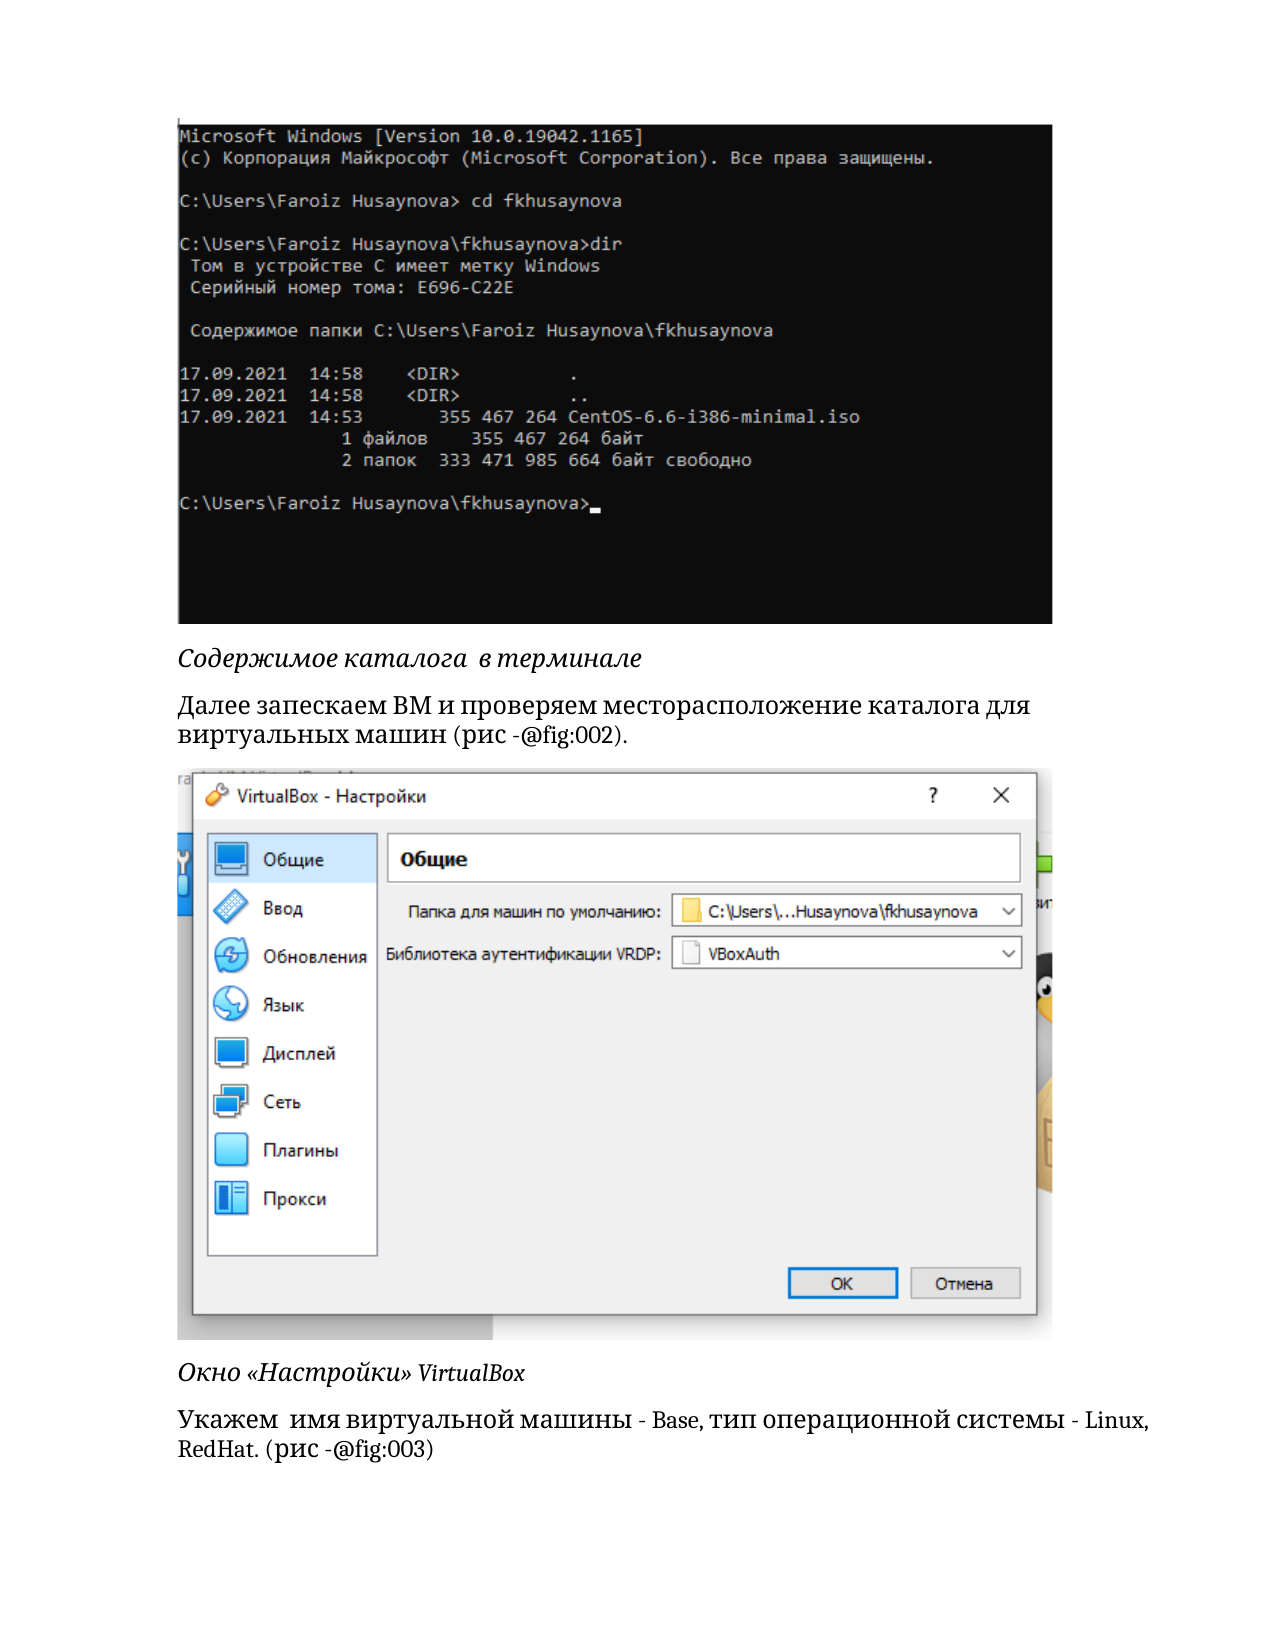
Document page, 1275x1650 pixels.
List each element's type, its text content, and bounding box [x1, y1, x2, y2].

text Далее запескаем ВМ и проверяем месторасположение каталога для виртуальных машин (рис -@fig:002). [177, 692, 1186, 750]
text Окно «Настройки» VirtualBox [177, 1358, 1186, 1387]
picture [177, 118, 1053, 624]
picture [177, 768, 1053, 1340]
text Укажем имя виртуальной машины - Base, тип операционной системы - Linux, RedHat. (рис -@fig:003) [177, 1406, 1186, 1463]
text Содержимое каталога в терминале [177, 645, 1186, 673]
